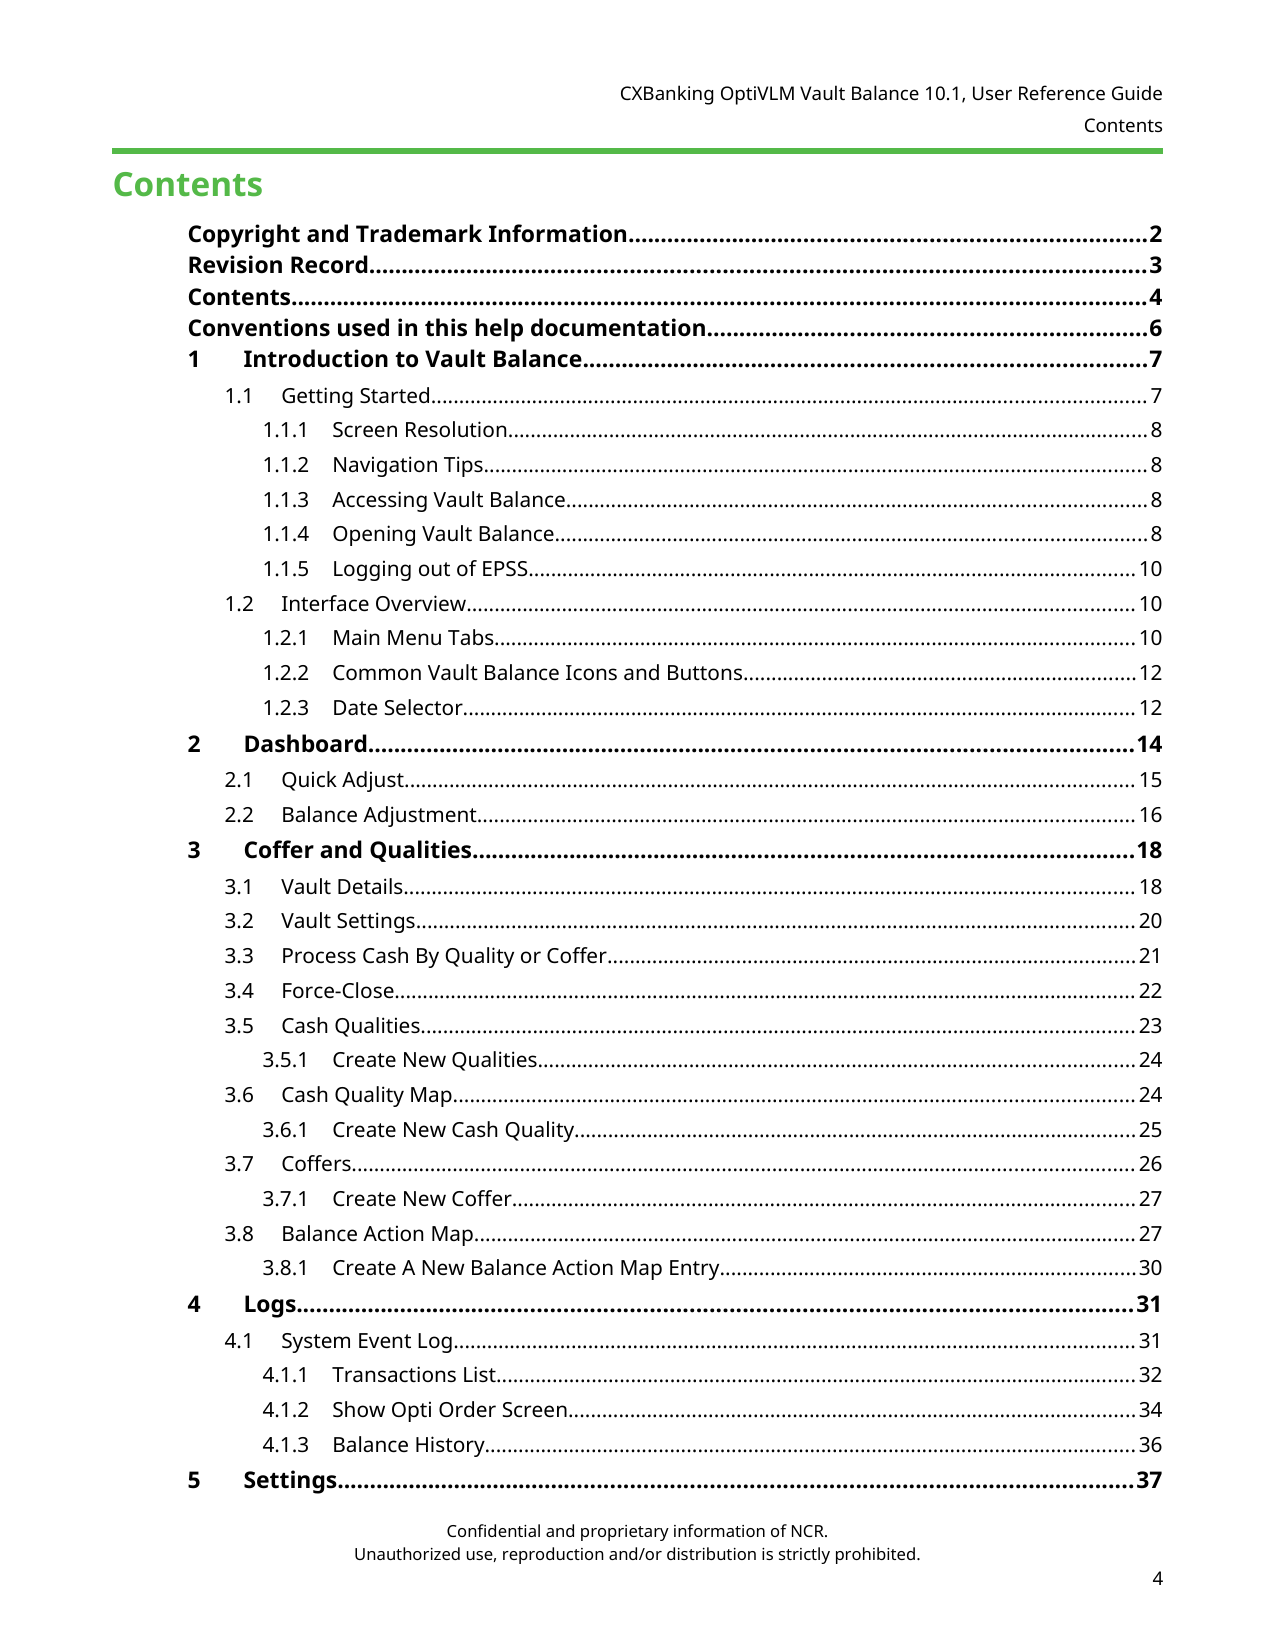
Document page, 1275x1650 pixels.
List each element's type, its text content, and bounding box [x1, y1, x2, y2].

text 1.1.1 Screen Resolution 8 [262, 415, 1163, 444]
text 1.2.2 Common Vault Balance Icons and Buttons 12 [262, 658, 1163, 687]
text 4.1.1 Transactions List 32 [262, 1360, 1163, 1389]
text 1.1.5 Logging out of EPSS 10 [262, 554, 1163, 583]
text 3.1 Vault Details 18 [224, 872, 1163, 900]
text 4.1.3 Balance History 36 [262, 1430, 1163, 1458]
text 2.1 Quick Adjust 15 [224, 765, 1163, 793]
text 2.2 Balance Adjustment 16 [224, 800, 1163, 828]
text 5 Settings 37 [187, 1464, 1163, 1496]
text 3.8.1 Create A New Balance Action Map Entry 30 [262, 1253, 1163, 1282]
title Contents [112, 160, 1163, 206]
text 1.2.3 Date Selector 12 [262, 693, 1163, 721]
text 3.5 Cash Qualities 23 [224, 1011, 1163, 1039]
text 3.3 Process Cash By Quality or Coffer 21 [224, 941, 1163, 970]
text 4 Logs 31 [187, 1288, 1163, 1319]
text 1.1.3 Accessing Vault Balance 8 [262, 485, 1163, 513]
text Revision Record 3 [187, 249, 1163, 281]
text Copyright and Trademark Information 2 [187, 218, 1163, 249]
text 3.5.1 Create New Qualities 24 [262, 1045, 1163, 1074]
text 4.1.2 Show Opti Order Screen 34 [262, 1395, 1163, 1423]
text 1.1.2 Navigation Tips 8 [262, 450, 1163, 478]
text 2 Dashboard 14 [187, 728, 1163, 759]
text 3.7 Coffers 26 [224, 1149, 1163, 1178]
text 3.8 Balance Action Map 27 [224, 1219, 1163, 1247]
text 1.2 Interface Overview 10 [224, 589, 1163, 617]
text 3.6.1 Create New Cash Quality 25 [262, 1115, 1163, 1143]
text 1.1 Getting Started 7 [224, 381, 1163, 409]
text 1.2.1 Main Menu Tabs 10 [262, 623, 1163, 652]
text 1 Introduction to Vault Balance 7 [187, 343, 1163, 374]
text 3.2 Vault Settings 20 [224, 907, 1163, 935]
text Conventions used in this help documentation 6 [187, 312, 1163, 343]
text 3.6 Cash Quality Map 24 [224, 1080, 1163, 1108]
text 3 Coffer and Qualities 18 [187, 834, 1163, 866]
text 3.4 Force-Close 22 [224, 976, 1163, 1004]
text Contents 4 [187, 281, 1163, 312]
text 4.1 System Event Log 31 [224, 1326, 1163, 1354]
text 1.1.4 Opening Vault Balance 8 [262, 519, 1163, 548]
text 3.7.1 Create New Coffer 27 [262, 1184, 1163, 1213]
